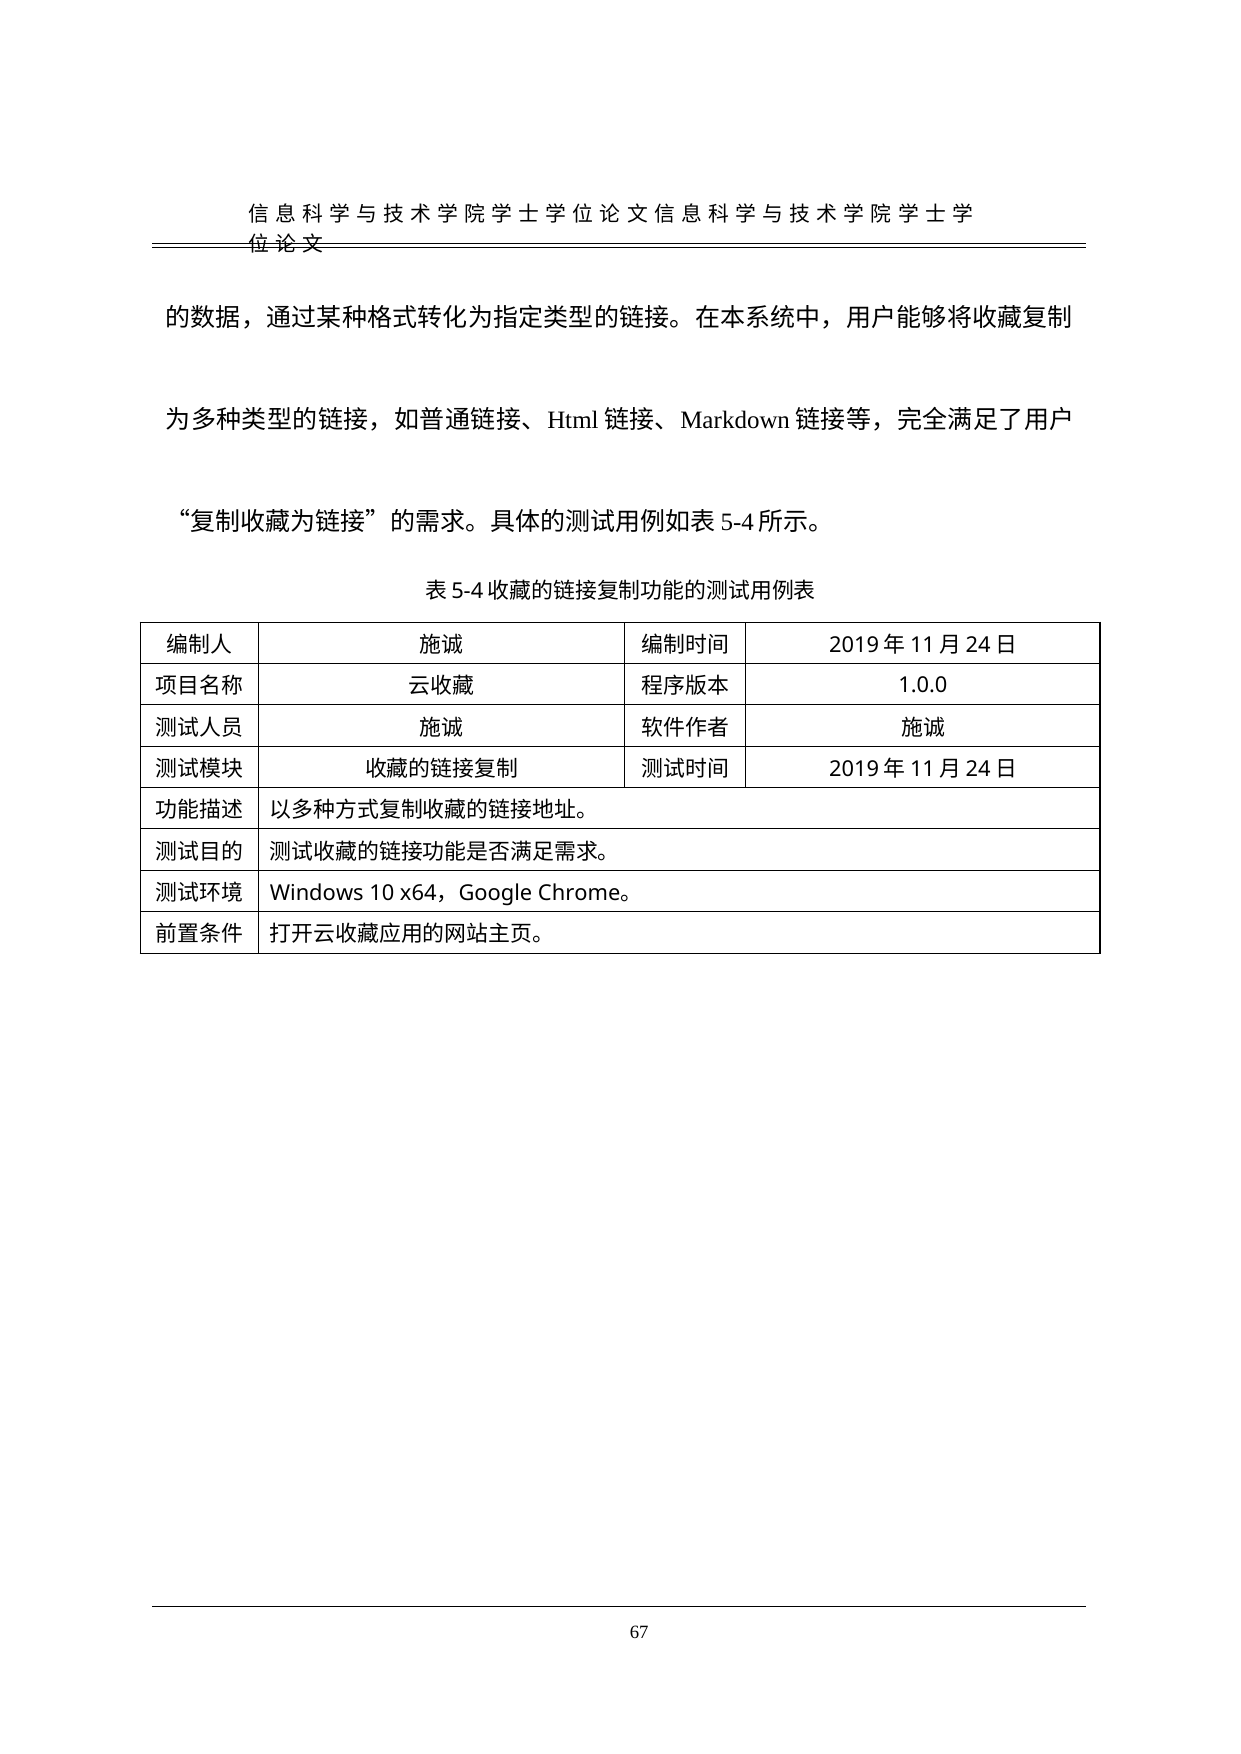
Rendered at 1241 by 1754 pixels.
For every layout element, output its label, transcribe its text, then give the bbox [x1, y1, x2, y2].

table_cell 测试收藏的链接功能是否满足需求。 [259, 829, 1099, 870]
table_cell 施诚 [746, 705, 1099, 746]
table_cell 功能描述 [141, 788, 258, 828]
table_header 编制人 [141, 623, 258, 663]
table_header 2019年11月24日 [746, 623, 1099, 663]
table_header 施诚 [259, 623, 624, 663]
table_header 编制时间 [625, 623, 745, 663]
table_cell 软件作者 [625, 705, 745, 746]
table_cell 测试环境 [141, 871, 258, 911]
table_cell 以多种方式复制收藏的链接地址。 [259, 788, 1099, 828]
table_cell 程序版本 [625, 664, 745, 704]
table_cell 测试目的 [141, 829, 258, 870]
table_cell 测试时间 [625, 747, 745, 787]
table_cell 施诚 [259, 705, 624, 746]
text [165, 282, 1075, 554]
table_cell Windows 10 x64，Google Chrome。 [259, 871, 1099, 911]
table_cell 项目名称 [141, 664, 258, 704]
text 表5-4收藏的链接复制功能的测试用例表 [165, 572, 1075, 606]
table_cell 打开云收藏应用的网站主页。 [259, 912, 1099, 952]
table_cell 1.0.0 [746, 664, 1099, 704]
table_cell 2019年11月24日 [746, 747, 1099, 787]
table_cell 云收藏 [259, 664, 624, 704]
table_cell 测试模块 [141, 747, 258, 787]
table_cell 测试人员 [141, 705, 258, 746]
table_cell 收藏的链接复制 [259, 747, 624, 787]
table_cell 前置条件 [141, 912, 258, 952]
